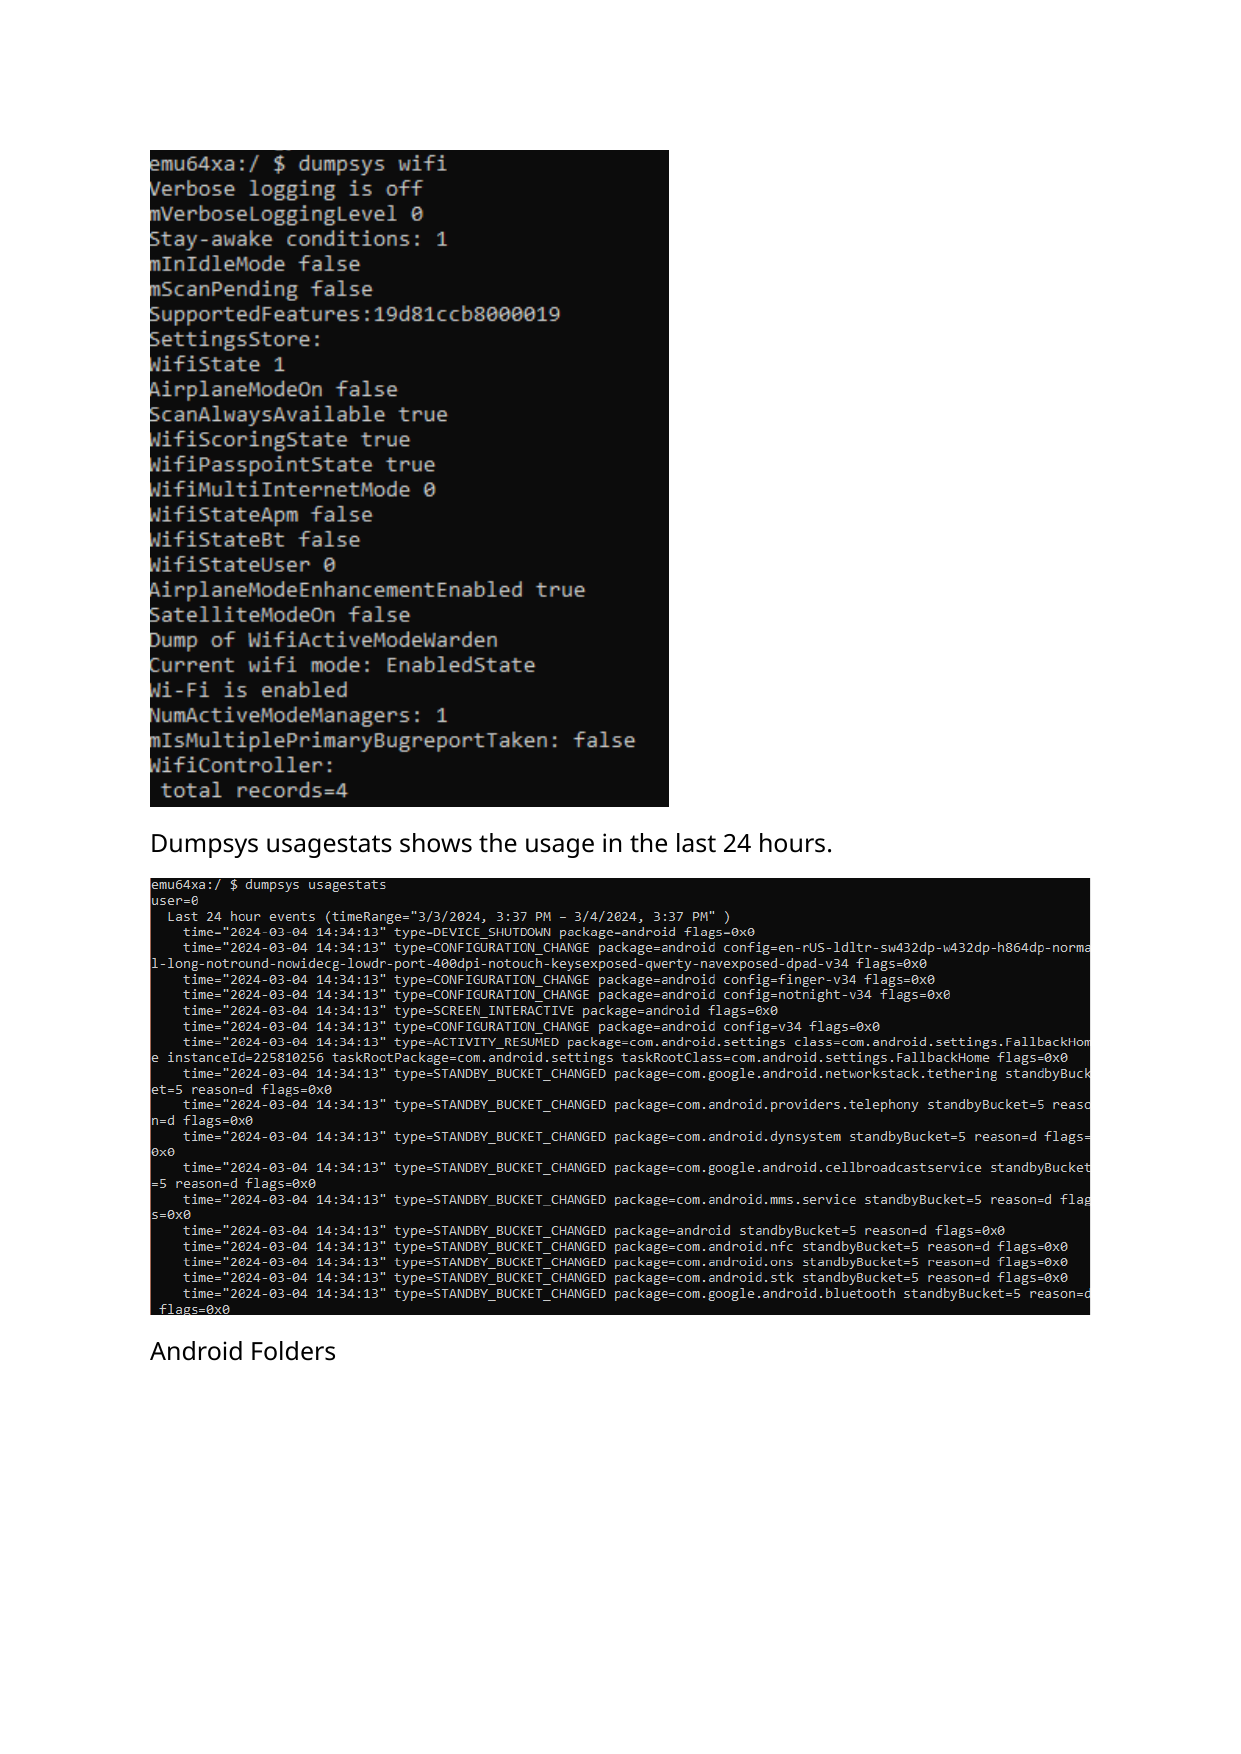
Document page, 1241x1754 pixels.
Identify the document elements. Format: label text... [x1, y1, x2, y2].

picture [150, 878, 1091, 1315]
text Dumpsys usagestats shows the usage in the last 24 hours. [150, 825, 1090, 859]
text Android Folders [150, 1333, 1090, 1367]
picture [150, 150, 669, 807]
